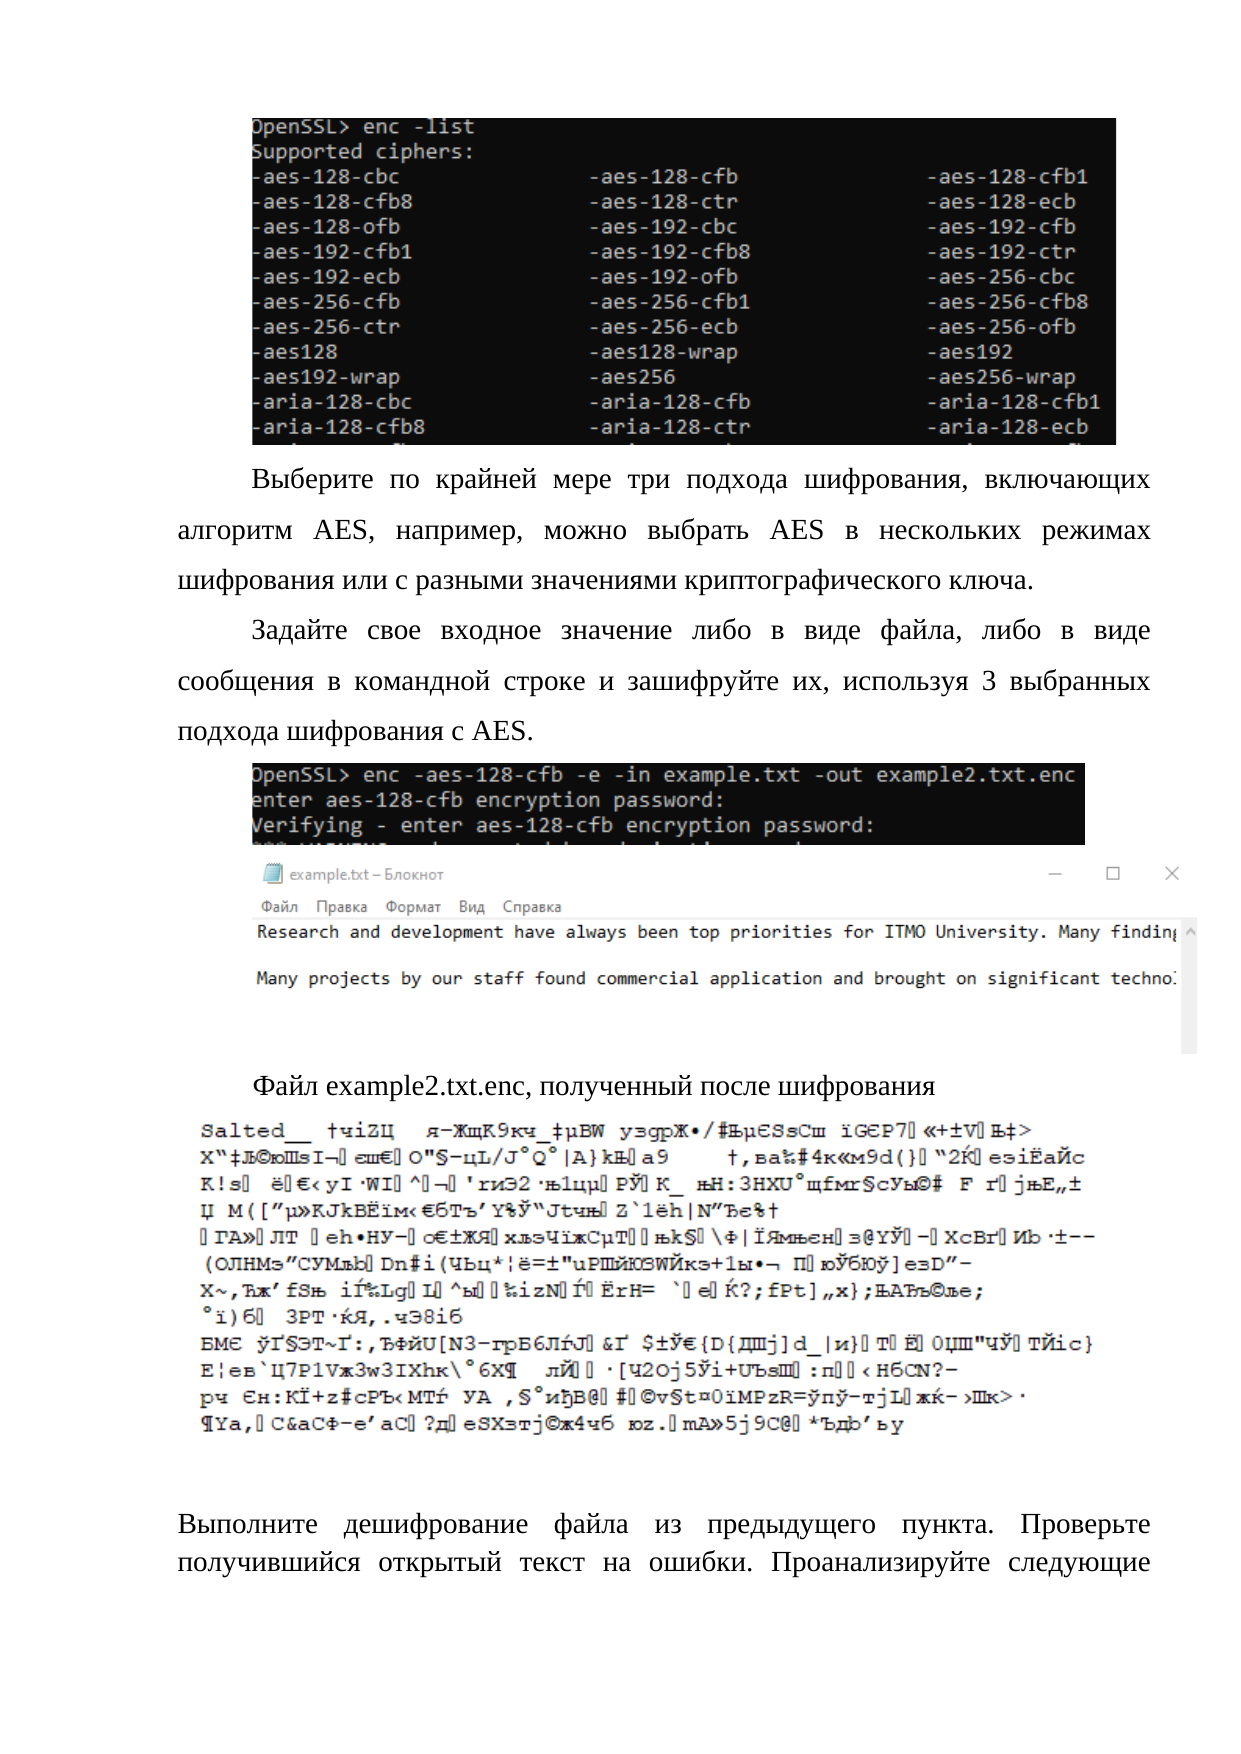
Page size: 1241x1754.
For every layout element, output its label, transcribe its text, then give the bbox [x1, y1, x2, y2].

picture [252, 118, 1117, 445]
picture [177, 1117, 1123, 1471]
text Задайте свое входное значение либо в виде файла, либо в виде сообщения в командной строке и зашифруйте их, используя 3 выбранных подхода шифрования с AES. [177, 612, 1152, 747]
picture [252, 763, 1085, 845]
text Выберите по крайней мере три подхода шифрования, включающих алгоритм AES, например, можно выбрать AES в нескольких режимах шифрования или с разными значениями криптографического ключа. [177, 461, 1152, 596]
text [177, 1506, 1152, 1578]
text Файл example2.txt.enc, полученный после шифрования [177, 1068, 1152, 1101]
picture [252, 858, 1198, 1054]
